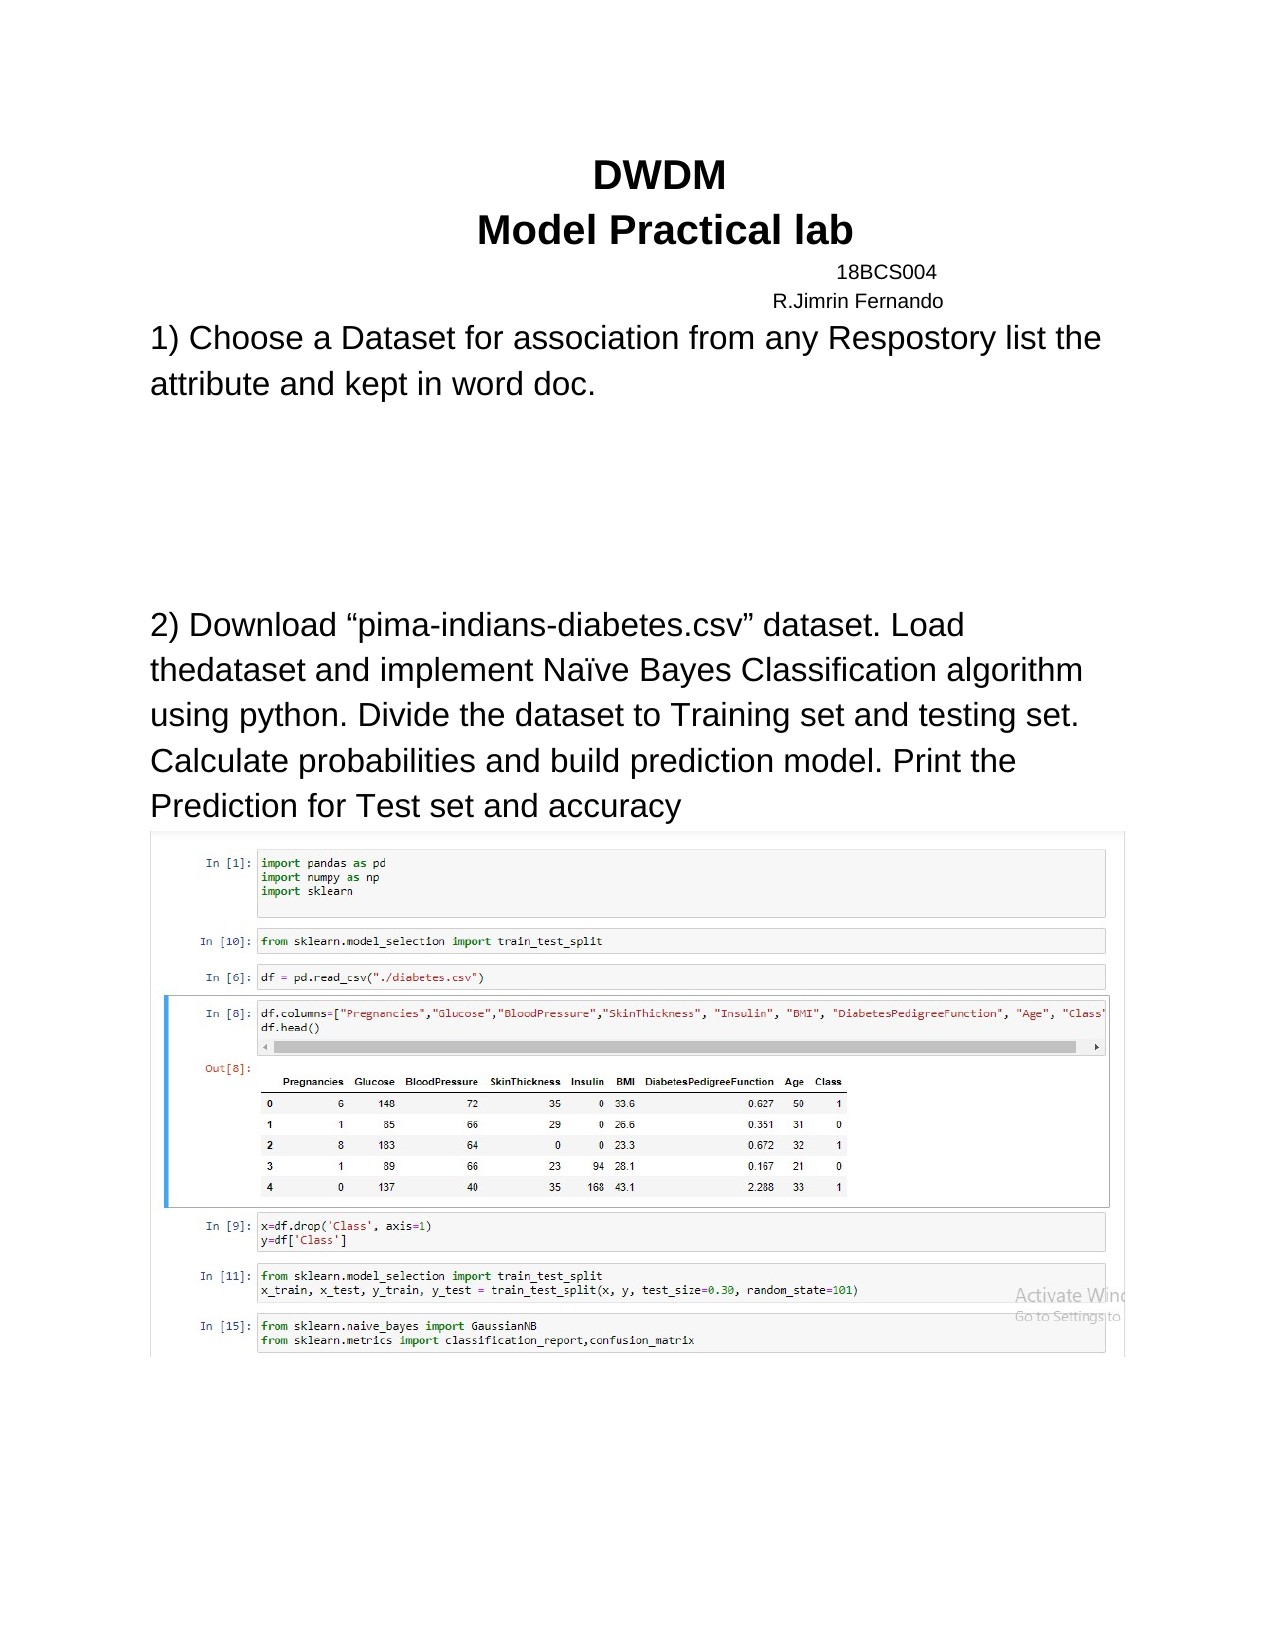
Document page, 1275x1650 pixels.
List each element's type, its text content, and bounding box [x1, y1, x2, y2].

text 1) Choose a Dataset for association from any Respostory list the attribute and kept in word doc. [150, 318, 1125, 402]
text Model Practical lab [194, 205, 1125, 253]
text R.Jimrin Fernando [194, 289, 1125, 313]
text 2) Download “pima-indians-diabetes.csv” dataset. Load thedataset and implement Naïve Bayes Classification algorithm using python. Divide the dataset to Training set and testing set. Calculate probabilities and build prediction model. Print the Prediction for Test set and accuracy [150, 605, 1125, 831]
picture [150, 831, 1125, 1357]
text 18BCS004 [194, 260, 1125, 284]
text DWDM [194, 150, 1125, 198]
